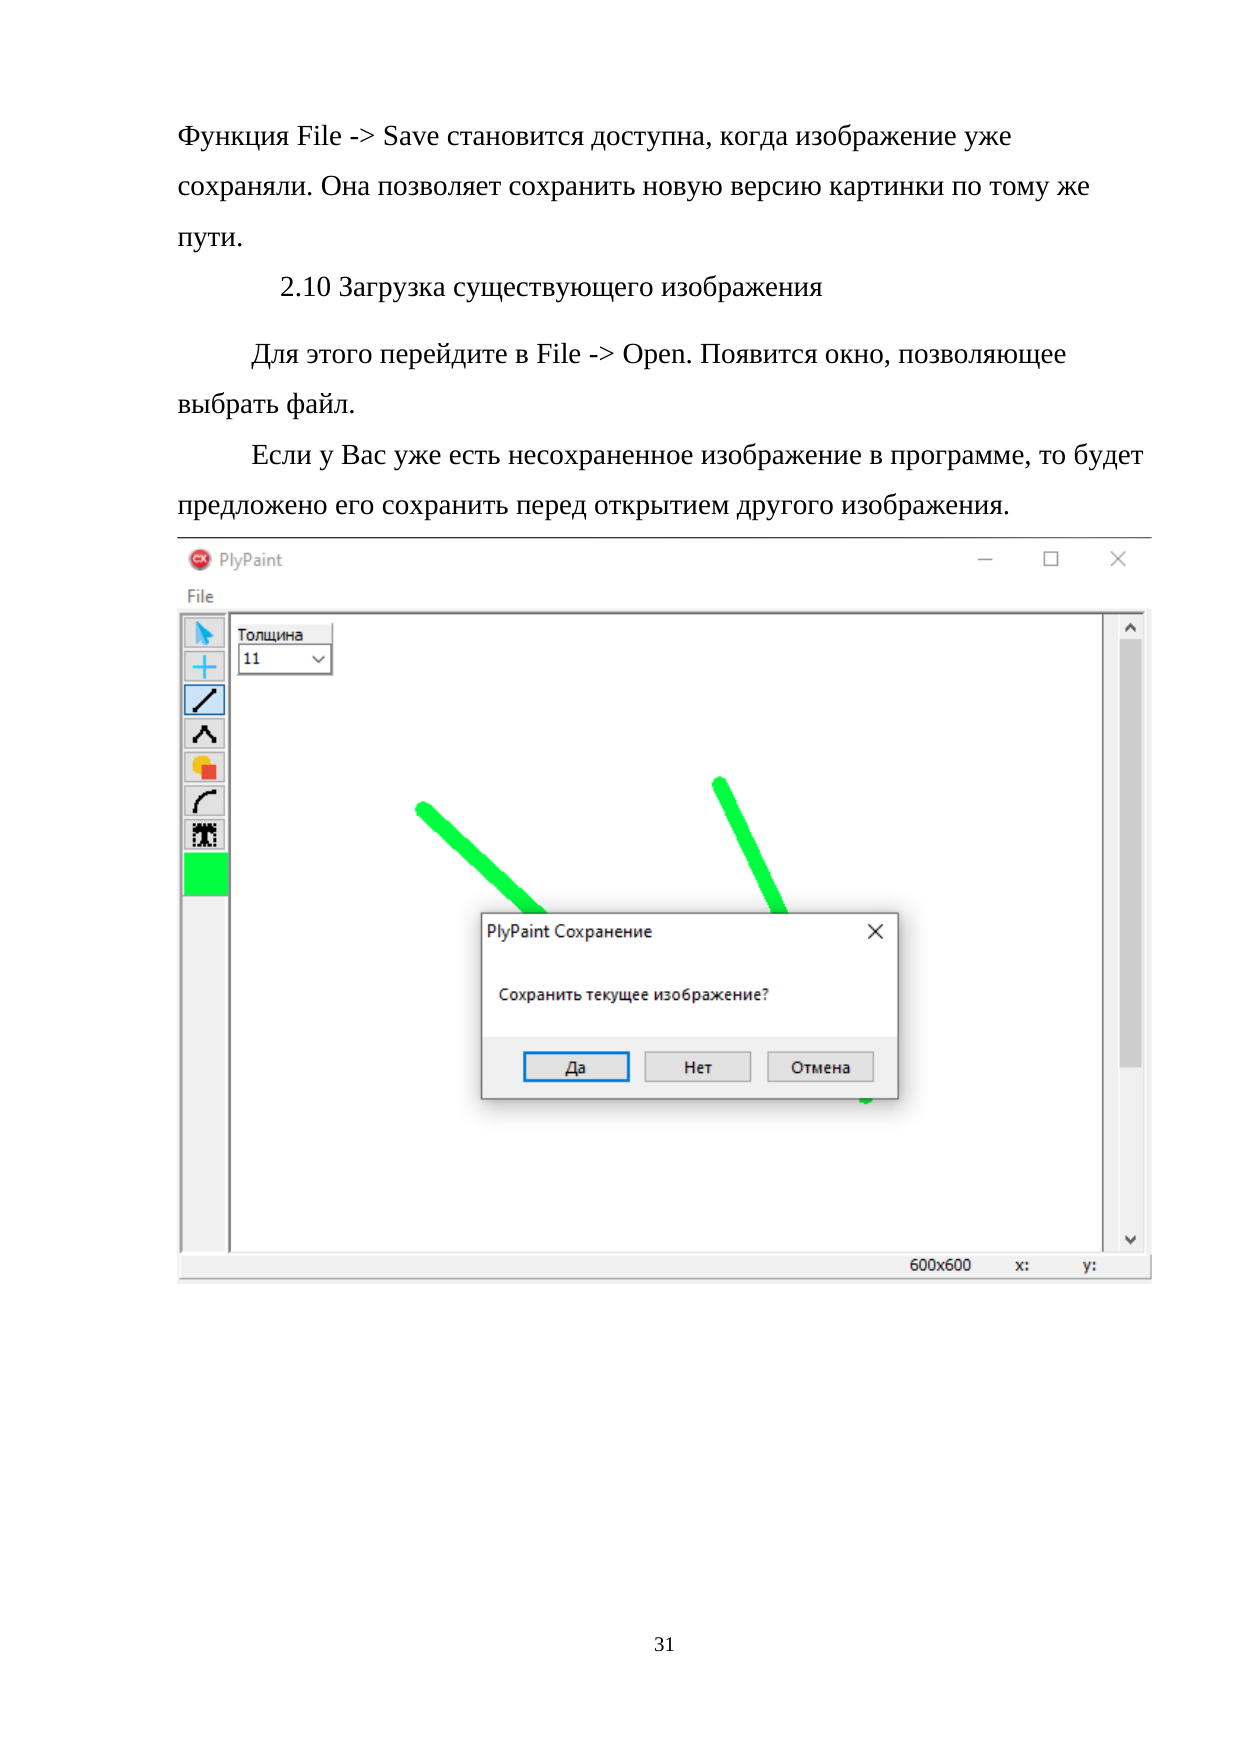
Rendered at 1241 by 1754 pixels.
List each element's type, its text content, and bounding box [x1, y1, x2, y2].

subtitle 2.10 Загрузка существующего изображения [177, 269, 1152, 303]
text Если у Вас уже есть несохраненное изображение в программе, то будет предложено его сохранить перед открытием другого изображения. [177, 437, 1152, 521]
text Для этого перейдите в File -> Open. Появится окно, позволяющее выбрать файл. [177, 336, 1152, 420]
text Функция File -> Save становится доступна, когда изображение уже сохраняли. Она позволяет сохранить новую версию картинки по тому же пути. [177, 118, 1152, 252]
picture [177, 537, 1152, 1284]
